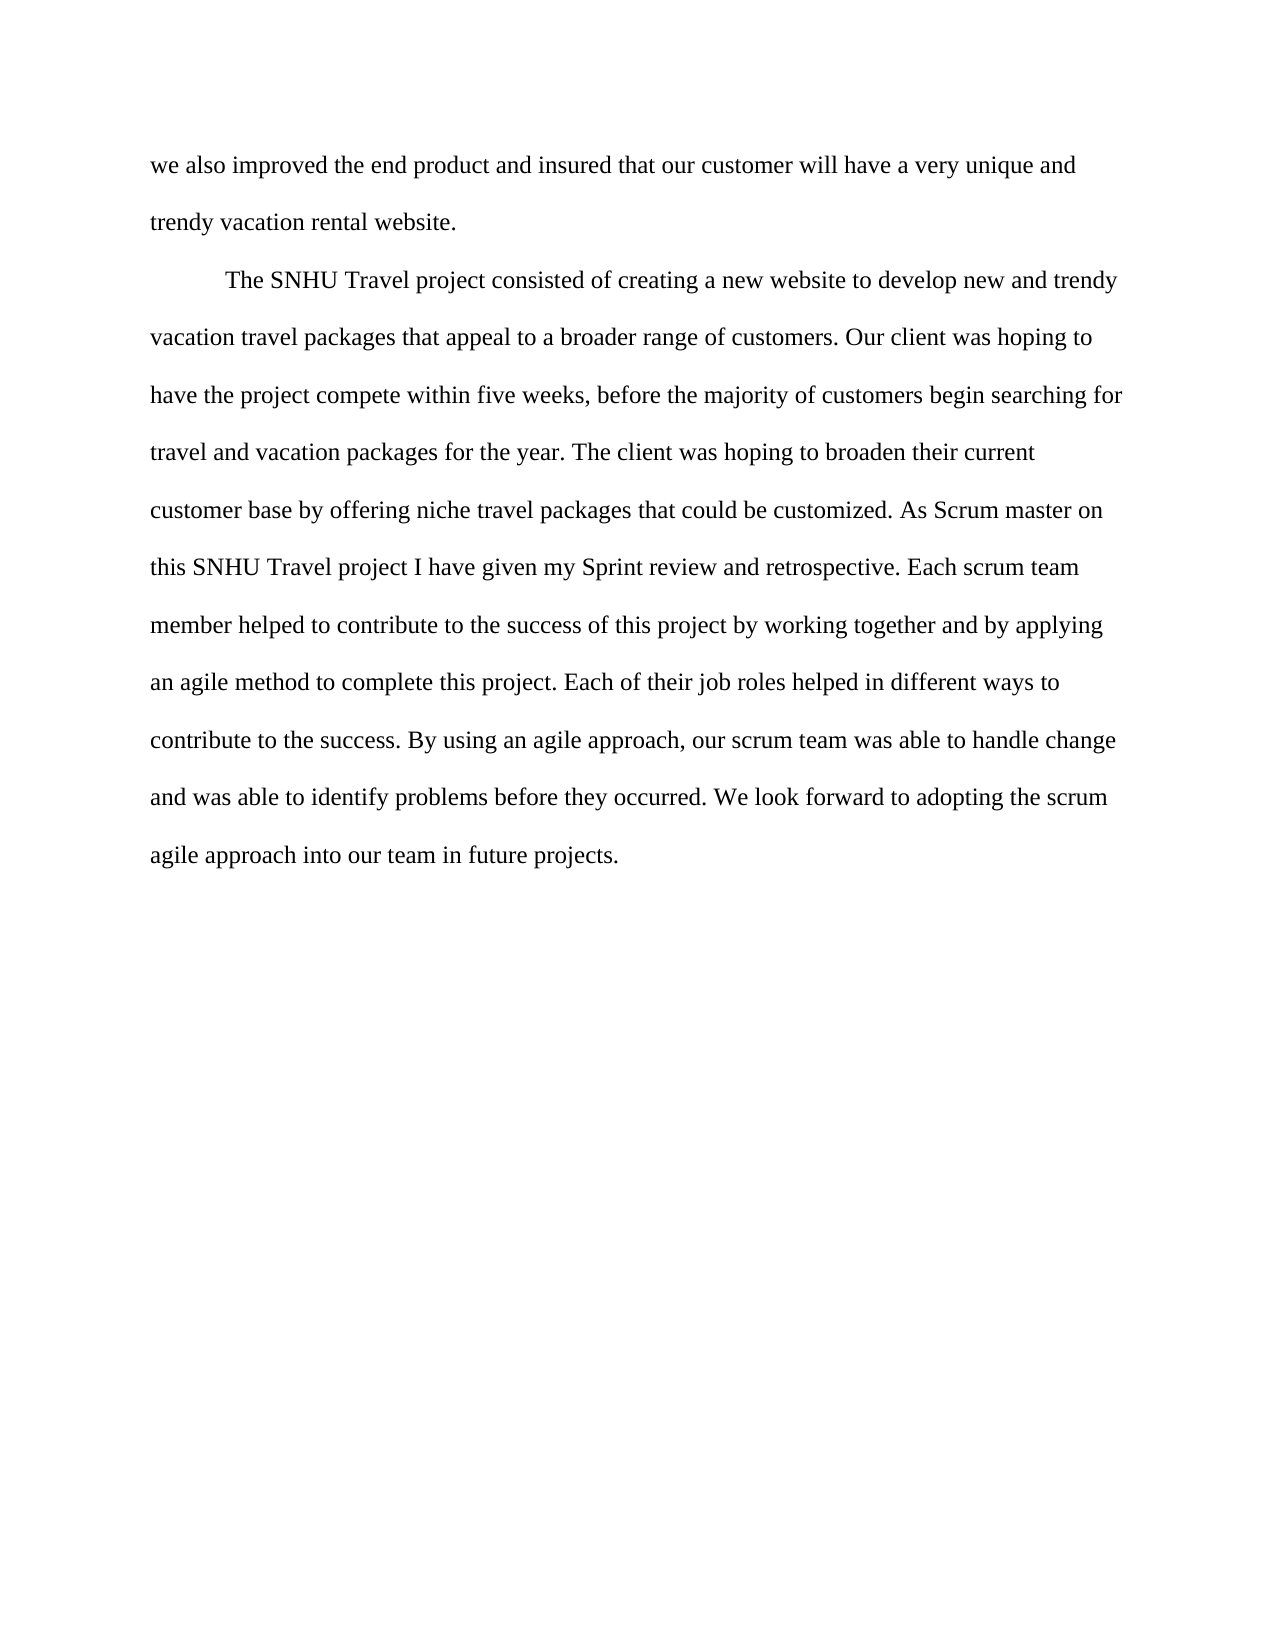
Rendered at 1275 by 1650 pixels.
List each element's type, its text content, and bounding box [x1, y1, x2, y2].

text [150, 150, 1125, 236]
text The SNHU Travel project consisted of creating a new website to develop new and trendy vacation travel packages that appeal to a broader range of customers. Our client was hoping to have the project compete within five weeks, before the majority of customers begin searching for travel and vacation packages for the year. The client was hoping to broaden their current customer base by offering niche travel packages that could be customized. As Scrum master on this SNHU Travel project I have given my Sprint review and retrospective. Each scrum team member helped to contribute to the success of this project by working together and by applying an agile method to complete this project. Each of their job roles helped in different ways to contribute to the success. By using an agile approach, our scrum team was able to handle change and was able to identify problems before they occurred. We look forward to adopting the scrum agile approach into our team in future projects. [150, 265, 1125, 869]
